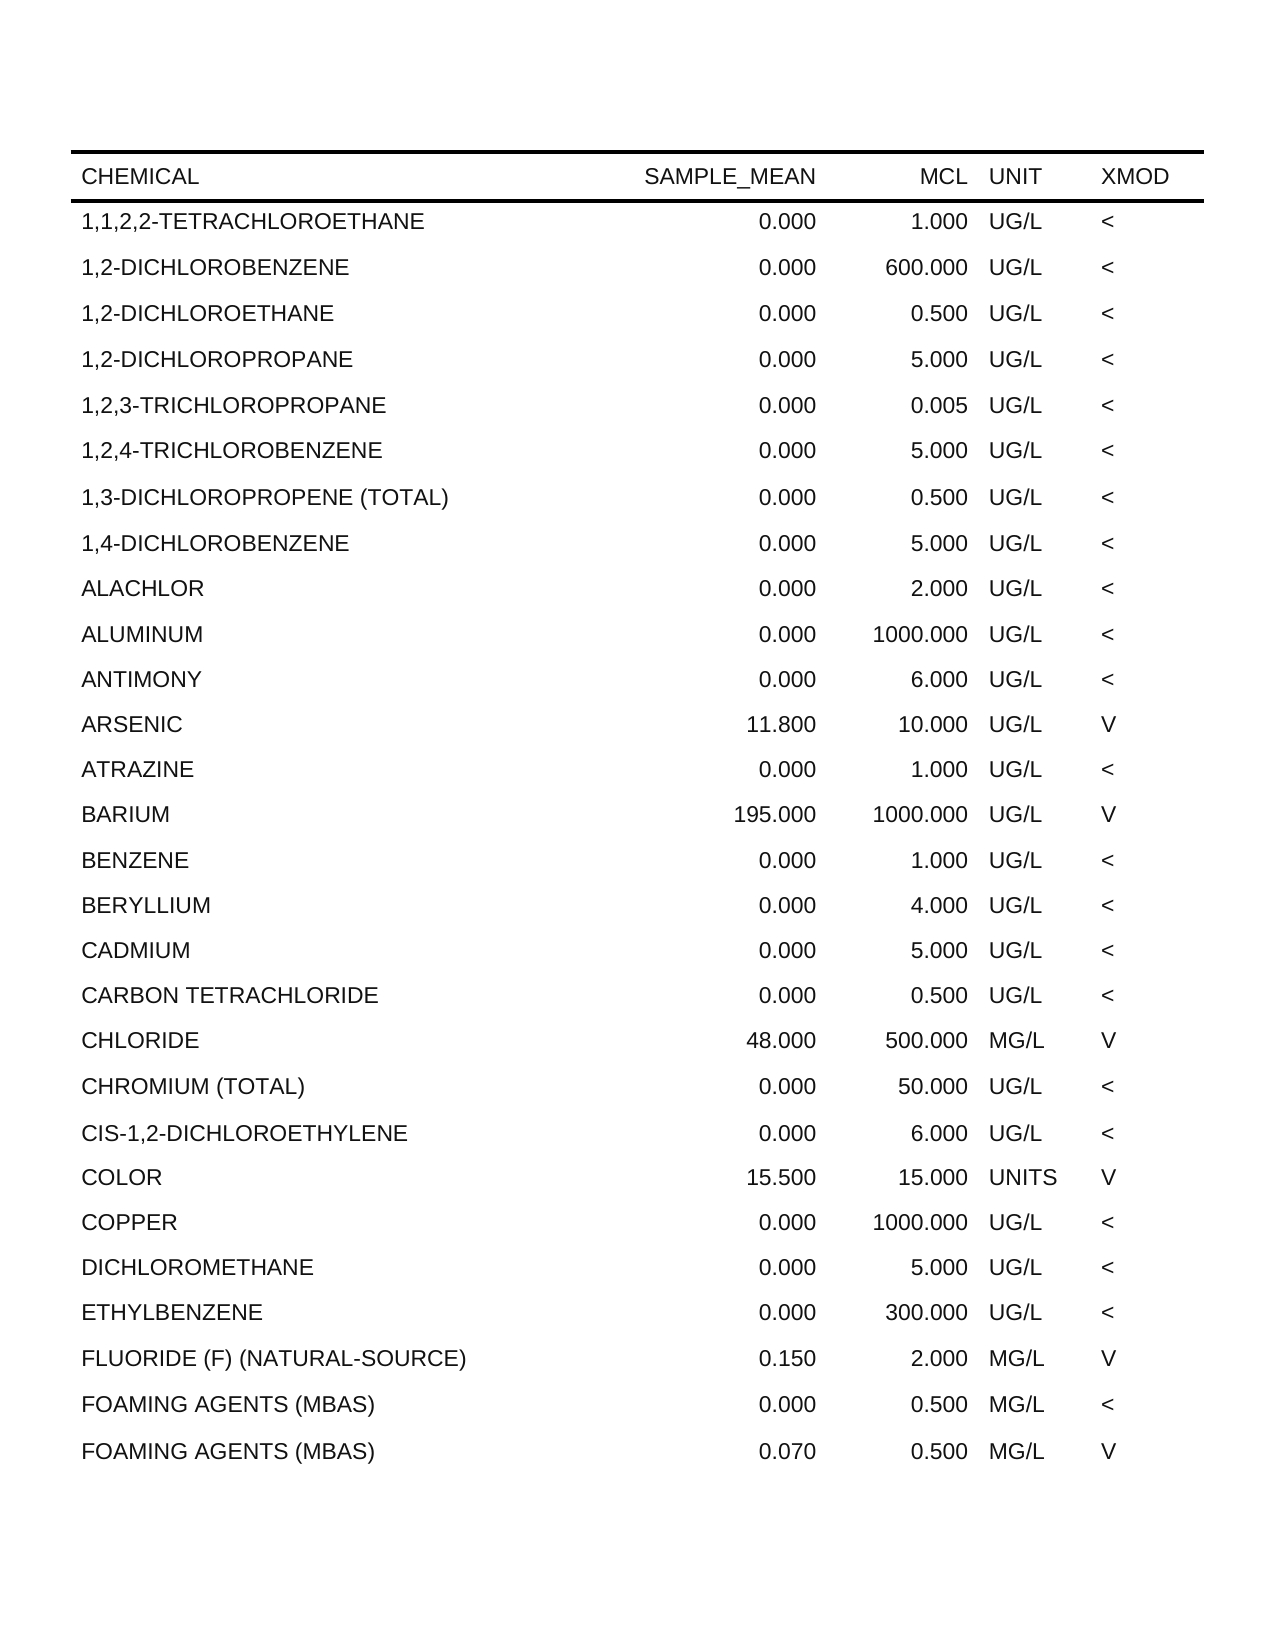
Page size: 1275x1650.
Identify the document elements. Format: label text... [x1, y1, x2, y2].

table_cell BENZENE [71, 837, 614, 882]
table_cell < [1090, 1199, 1204, 1244]
table_cell 0.000 [614, 244, 826, 290]
table_cell 0.000 [614, 1290, 826, 1335]
table_cell 4.000 [826, 883, 978, 928]
table_cell FOAMING AGENTS (MBAS) [71, 1381, 614, 1428]
table_cell 0.500 [826, 1381, 978, 1428]
table_cell 0.000 [614, 336, 826, 382]
table_cell 1,1,2,2-TETRACHLOROETHANE [71, 203, 614, 244]
table_cell 11.800 [614, 702, 826, 747]
table_cell 15.500 [614, 1156, 826, 1199]
table_cell 5.000 [826, 928, 978, 973]
table_cell 0.000 [614, 382, 826, 428]
table_cell MG/L [978, 1428, 1090, 1474]
table_cell 0.000 [614, 1199, 826, 1244]
table_cell UG/L [978, 1063, 1090, 1110]
table_cell FOAMING AGENTS (MBAS) [71, 1428, 614, 1474]
table_cell ALACHLOR [71, 566, 614, 611]
table_cell 2.000 [826, 1335, 978, 1381]
table_cell CADMIUM [71, 928, 614, 973]
table_cell UG/L [978, 1199, 1090, 1244]
table_cell < [1090, 1244, 1204, 1289]
table_cell 1,2-DICHLOROPROPANE [71, 336, 614, 382]
table_cell 0.000 [614, 611, 826, 656]
table_cell 10.000 [826, 702, 978, 747]
table_cell UG/L [978, 290, 1090, 336]
table_cell 0.000 [614, 474, 826, 520]
table_header UNIT [978, 154, 1090, 198]
table_cell V [1090, 1428, 1204, 1474]
table_cell 5.000 [826, 520, 978, 566]
table_cell 0.500 [826, 1428, 978, 1474]
table_cell 1,2,3-TRICHLOROPROPANE [71, 382, 614, 428]
table_cell V [1090, 792, 1204, 837]
table_cell 0.000 [614, 1110, 826, 1156]
table_cell < [1090, 1290, 1204, 1335]
table_cell COLOR [71, 1156, 614, 1199]
table_cell < [1090, 837, 1204, 882]
table_cell < [1090, 290, 1204, 336]
table_cell 1,2-DICHLOROETHANE [71, 290, 614, 336]
table_cell UG/L [978, 336, 1090, 382]
table_cell < [1090, 520, 1204, 566]
table_cell 0.000 [614, 1244, 826, 1289]
table_cell 1.000 [826, 747, 978, 792]
table_cell BERYLLIUM [71, 883, 614, 928]
table_cell CHLORIDE [71, 1018, 614, 1063]
table_cell UG/L [978, 837, 1090, 882]
table_cell CHROMIUM (TOTAL) [71, 1063, 614, 1110]
table_cell 1000.000 [826, 792, 978, 837]
table_cell ARSENIC [71, 702, 614, 747]
table_cell UG/L [978, 244, 1090, 290]
table_cell UG/L [978, 928, 1090, 973]
table_cell 0.500 [826, 973, 978, 1018]
table_cell V [1090, 1335, 1204, 1381]
table_cell 0.005 [826, 382, 978, 428]
table_cell ATRAZINE [71, 747, 614, 792]
table_cell 0.000 [614, 290, 826, 336]
table_cell < [1090, 928, 1204, 973]
table_cell UG/L [978, 520, 1090, 566]
table_cell ALUMINUM [71, 611, 614, 656]
table_cell 48.000 [614, 1018, 826, 1063]
table_cell 500.000 [826, 1018, 978, 1063]
table_cell < [1090, 203, 1204, 244]
table_cell < [1090, 244, 1204, 290]
table_header SAMPLE_MEAN [614, 154, 826, 198]
table_cell < [1090, 566, 1204, 611]
table_cell 0.000 [614, 203, 826, 244]
table_cell < [1090, 1110, 1204, 1156]
table_cell BARIUM [71, 792, 614, 837]
table_cell 2.000 [826, 566, 978, 611]
table_cell UG/L [978, 656, 1090, 702]
table_cell 195.000 [614, 792, 826, 837]
table_cell 0.500 [826, 474, 978, 520]
table_cell UG/L [978, 973, 1090, 1018]
table_cell MG/L [978, 1335, 1090, 1381]
table_cell < [1090, 1063, 1204, 1110]
table_cell CIS-1,2-DICHLOROETHYLENE [71, 1110, 614, 1156]
table_cell UNITS [978, 1156, 1090, 1199]
table_cell V [1090, 702, 1204, 747]
table_cell 0.070 [614, 1428, 826, 1474]
table_cell 0.000 [614, 1063, 826, 1110]
table_cell < [1090, 382, 1204, 428]
table_cell < [1090, 747, 1204, 792]
table_cell < [1090, 611, 1204, 656]
table_header MCL [826, 154, 978, 198]
table_cell < [1090, 973, 1204, 1018]
table_cell MG/L [978, 1018, 1090, 1063]
table_cell ETHYLBENZENE [71, 1290, 614, 1335]
table_cell 6.000 [826, 656, 978, 702]
table_cell CARBON TETRACHLORIDE [71, 973, 614, 1018]
table_cell 15.000 [826, 1156, 978, 1199]
table_cell < [1090, 474, 1204, 520]
table_cell 0.000 [614, 566, 826, 611]
table_cell 0.000 [614, 883, 826, 928]
table_cell 1,4-DICHLOROBENZENE [71, 520, 614, 566]
table_cell 300.000 [826, 1290, 978, 1335]
table_cell < [1090, 1381, 1204, 1428]
table_cell 600.000 [826, 244, 978, 290]
table_cell 5.000 [826, 428, 978, 473]
table_cell V [1090, 1156, 1204, 1199]
table_cell 0.000 [614, 747, 826, 792]
table_header CHEMICAL [71, 154, 614, 198]
table_cell < [1090, 336, 1204, 382]
table_cell COPPER [71, 1199, 614, 1244]
table_cell 5.000 [826, 1244, 978, 1289]
table_header XMOD [1090, 154, 1204, 198]
table_cell 6.000 [826, 1110, 978, 1156]
table_cell UG/L [978, 702, 1090, 747]
table_cell 1,2,4-TRICHLOROBENZENE [71, 428, 614, 473]
table_cell UG/L [978, 792, 1090, 837]
table_cell < [1090, 428, 1204, 473]
table_cell UG/L [978, 382, 1090, 428]
table_cell 1.000 [826, 203, 978, 244]
table_cell 1.000 [826, 837, 978, 882]
table_cell 0.000 [614, 973, 826, 1018]
table_cell 1,2-DICHLOROBENZENE [71, 244, 614, 290]
table_cell 0.150 [614, 1335, 826, 1381]
table_cell MG/L [978, 1381, 1090, 1428]
table_cell < [1090, 883, 1204, 928]
table_cell 0.000 [614, 1381, 826, 1428]
table_cell UG/L [978, 428, 1090, 473]
table_cell UG/L [978, 747, 1090, 792]
table_cell UG/L [978, 611, 1090, 656]
table_cell UG/L [978, 883, 1090, 928]
table_cell ANTIMONY [71, 656, 614, 702]
table_cell 0.000 [614, 656, 826, 702]
table_cell 0.000 [614, 520, 826, 566]
table_cell V [1090, 1018, 1204, 1063]
table_cell 0.500 [826, 290, 978, 336]
table_cell UG/L [978, 474, 1090, 520]
table_cell DICHLOROMETHANE [71, 1244, 614, 1289]
table_cell 1000.000 [826, 611, 978, 656]
table_cell < [1090, 656, 1204, 702]
table_cell UG/L [978, 566, 1090, 611]
table_cell 5.000 [826, 336, 978, 382]
table_cell 0.000 [614, 837, 826, 882]
table_cell UG/L [978, 203, 1090, 244]
table_cell 0.000 [614, 928, 826, 973]
table_cell 1,3-DICHLOROPROPENE (TOTAL) [71, 474, 614, 520]
table_cell FLUORIDE (F) (NATURAL-SOURCE) [71, 1335, 614, 1381]
table_cell UG/L [978, 1110, 1090, 1156]
table_cell UG/L [978, 1290, 1090, 1335]
table_cell 0.000 [614, 428, 826, 473]
table_cell 50.000 [826, 1063, 978, 1110]
table_cell 1000.000 [826, 1199, 978, 1244]
table_cell UG/L [978, 1244, 1090, 1289]
